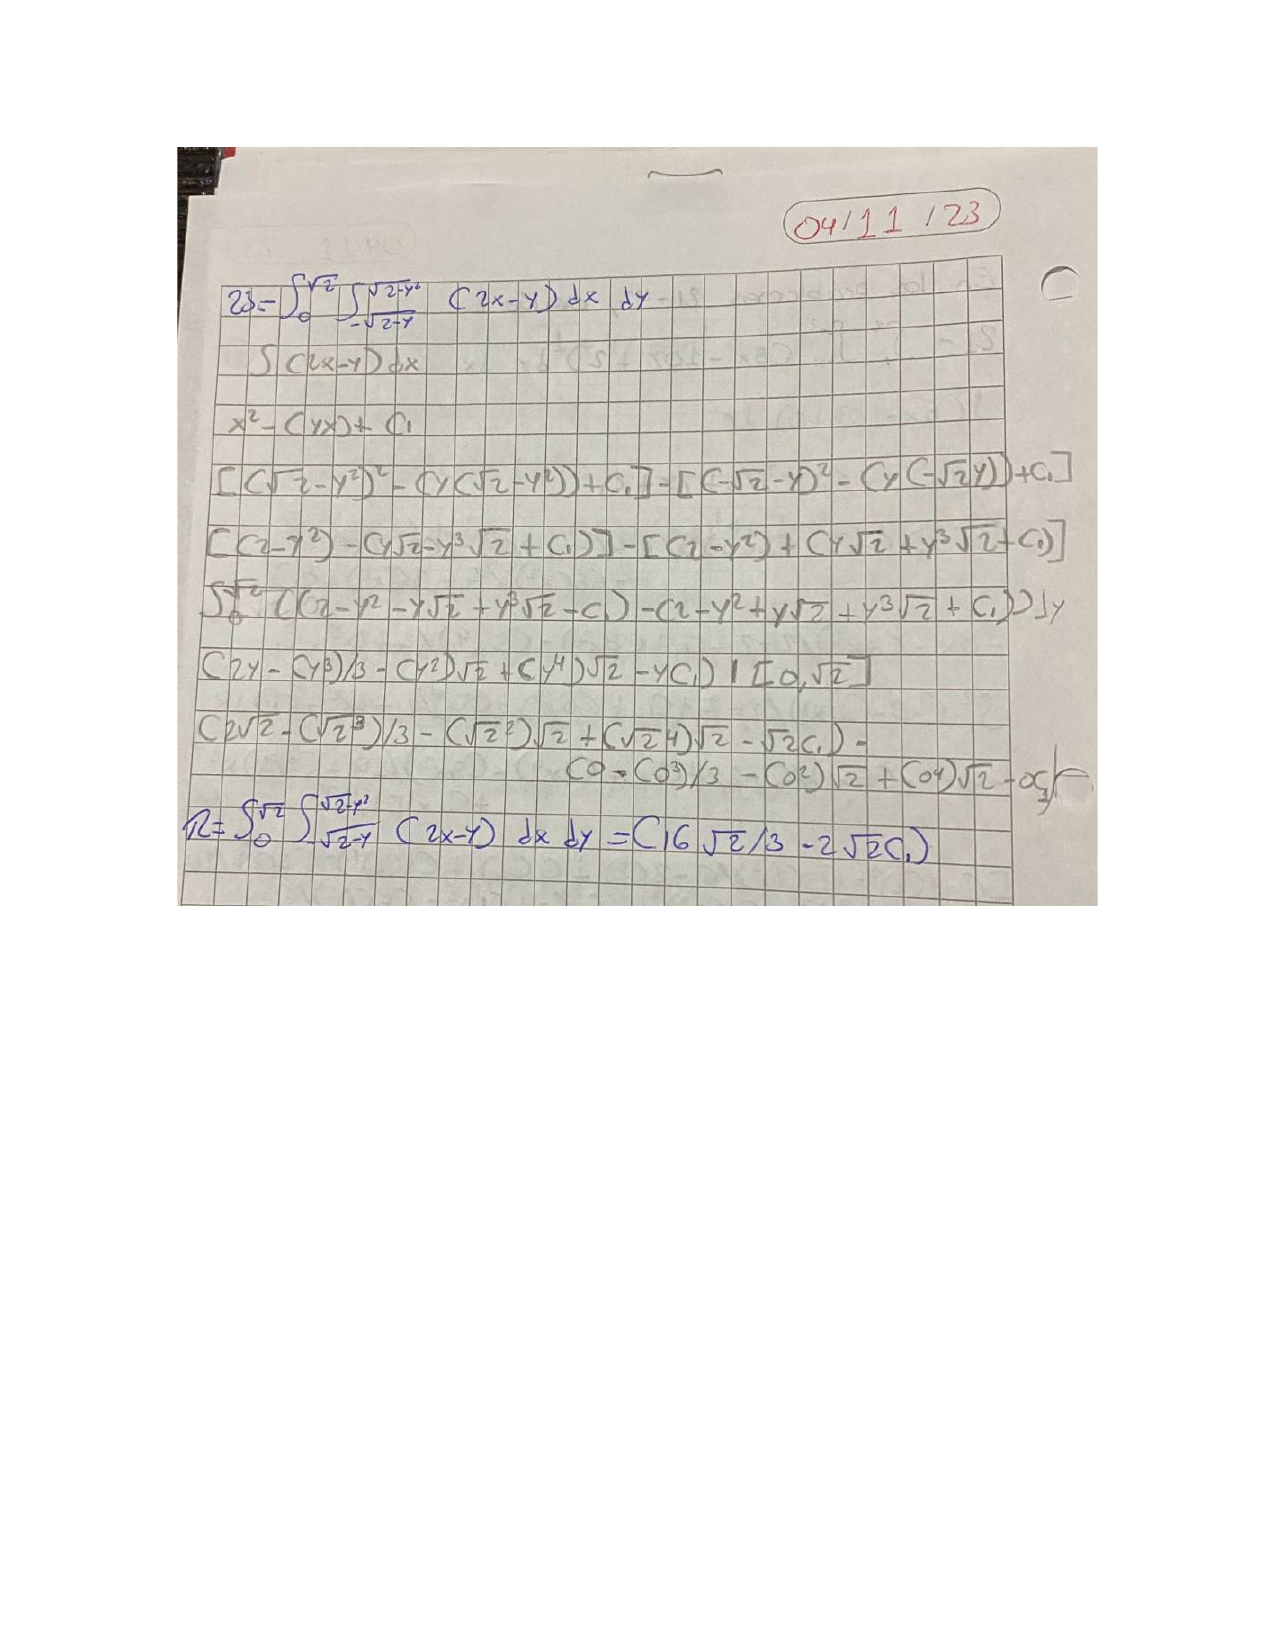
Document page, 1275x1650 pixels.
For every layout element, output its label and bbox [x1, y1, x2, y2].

picture [177, 147, 1098, 906]
